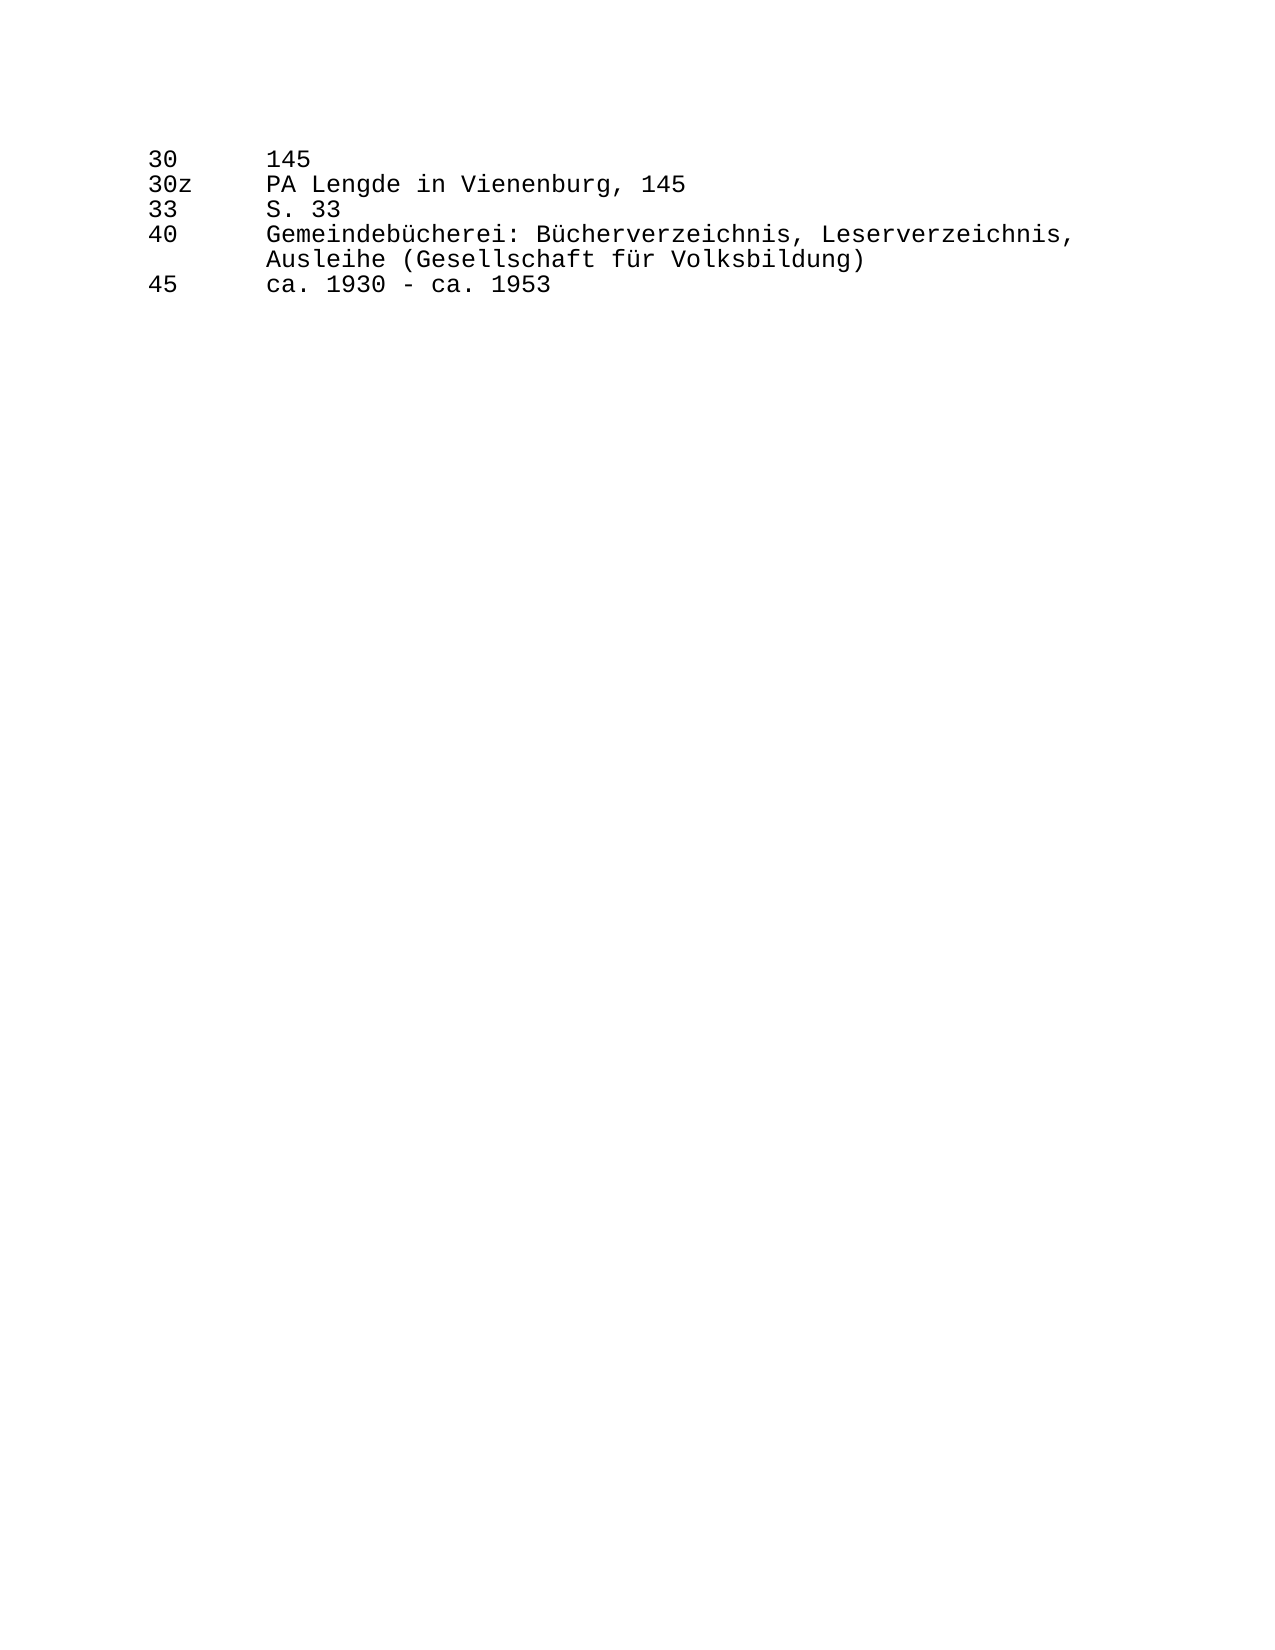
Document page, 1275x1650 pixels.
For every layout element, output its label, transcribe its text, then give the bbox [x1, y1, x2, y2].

text 33 S. 33 [148, 198, 1127, 223]
text 30z PA Lengde in Vienenburg, 145 [148, 173, 1127, 198]
text 30 145 [148, 148, 1127, 173]
text 40 s[1{Gemeindebücherei}: 2{Bücherverzeichnis, Leserverzeichnis, Ausleihe}]s (k[Gesellschaft für Volksbildung]k) [148, 223, 1127, 273]
text 45 ca. 1930 - ca. 1953 [148, 273, 1127, 298]
